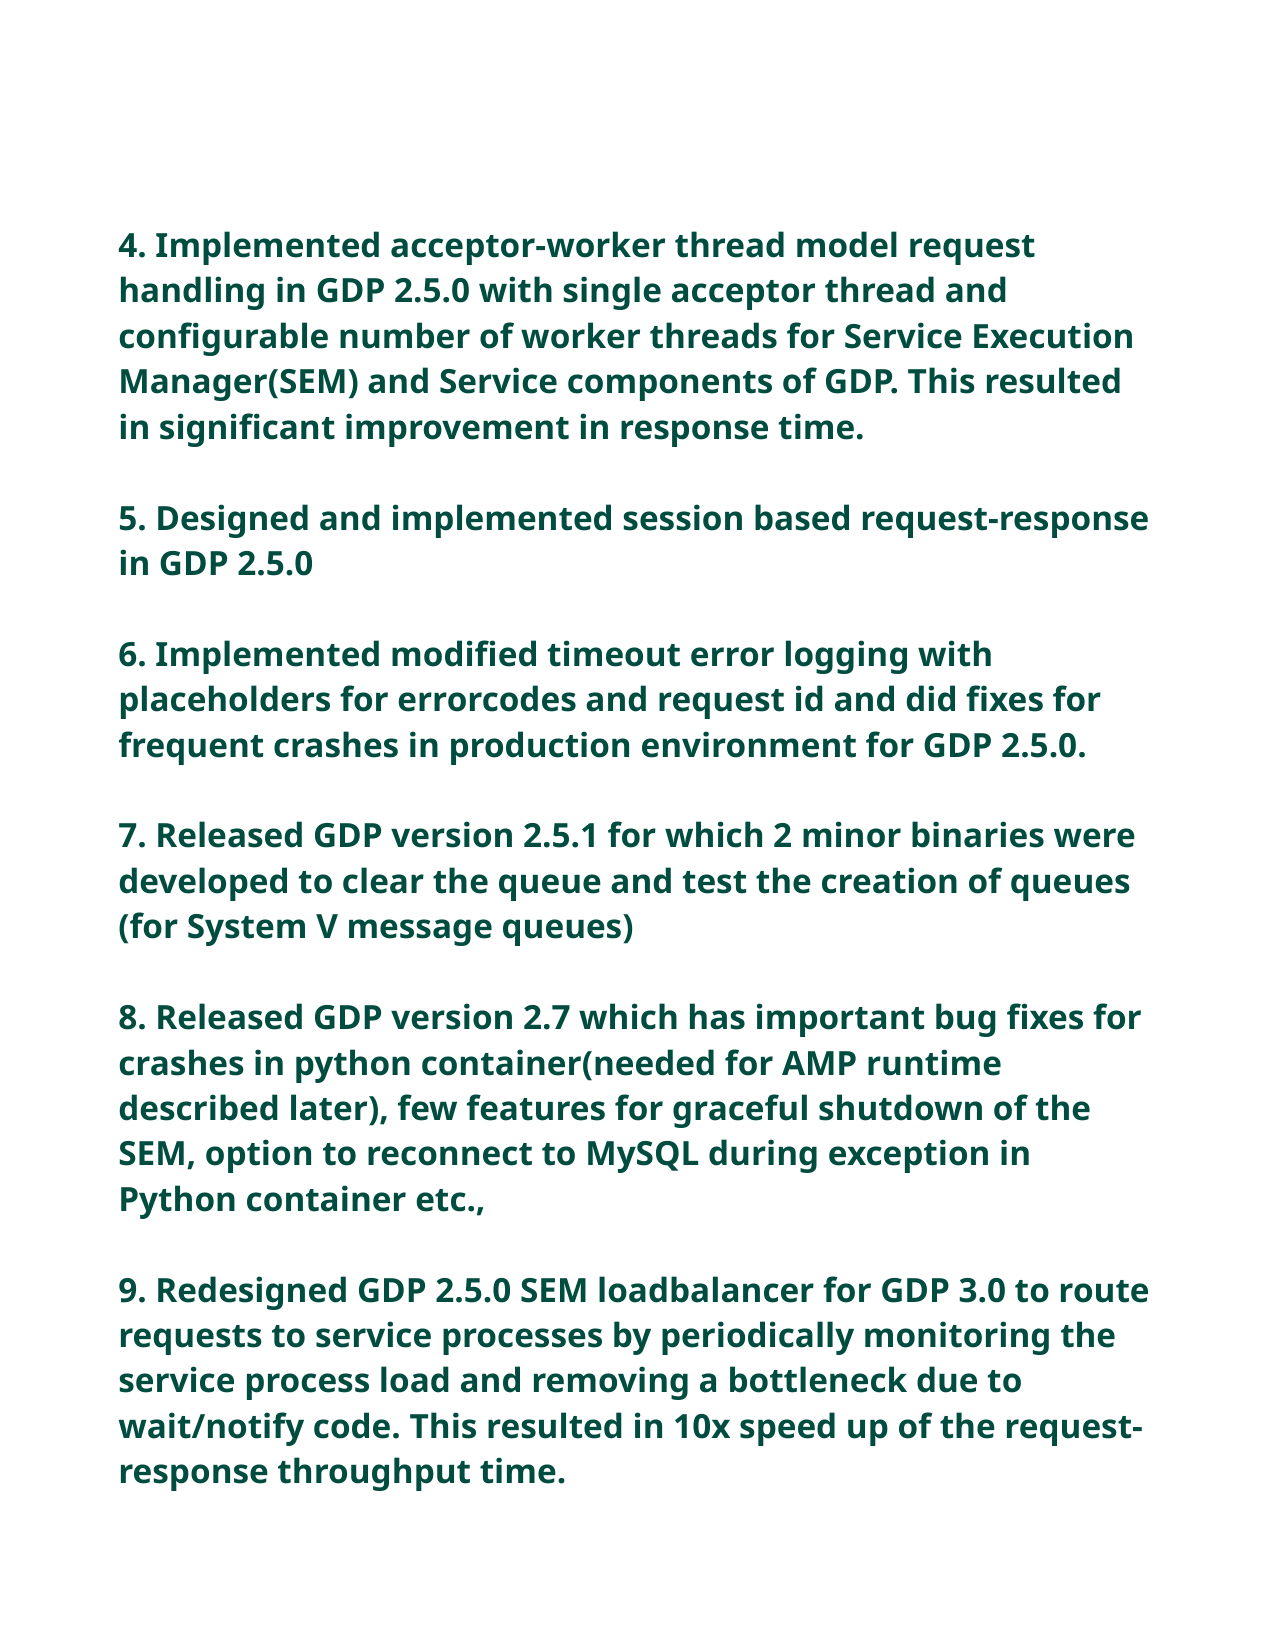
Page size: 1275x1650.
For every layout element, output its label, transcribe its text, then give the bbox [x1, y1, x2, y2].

text 5. Designed and implemented session based request-response in GDP 2.5.0 [118, 494, 1157, 585]
text 4. Implemented acceptor-worker thread model request handling in GDP 2.5.0 with single acceptor thread and configurable number of worker threads for Service Execution Manager(SEM) and Service components of GDP. This resulted in significant improvement in response time. [118, 222, 1157, 449]
text 8. Released GDP version 2.7 which has important bug fixes for crashes in python container(needed for AMP runtime described later), few features for graceful shutdown of the SEM, option to reconnect to MySQL during exception in Python container etc., [118, 994, 1157, 1221]
text 9. Redesigned GDP 2.5.0 SEM loadbalancer for GDP 3.0 to route requests to service processes by periodically monitoring the service process load and removing a bottleneck due to wait/notify code. This resulted in 10x speed up of the request-response throughput time. [118, 1266, 1157, 1493]
text 6. Implemented modified timeout error logging with placeholders for errorcodes and request id and did fixes for frequent crashes in production environment for GDP 2.5.0. [118, 631, 1157, 767]
text 7. Released GDP version 2.5.1 for which 2 minor binaries were developed to clear the queue and test the creation of queues (for System V message queues) [118, 812, 1157, 948]
